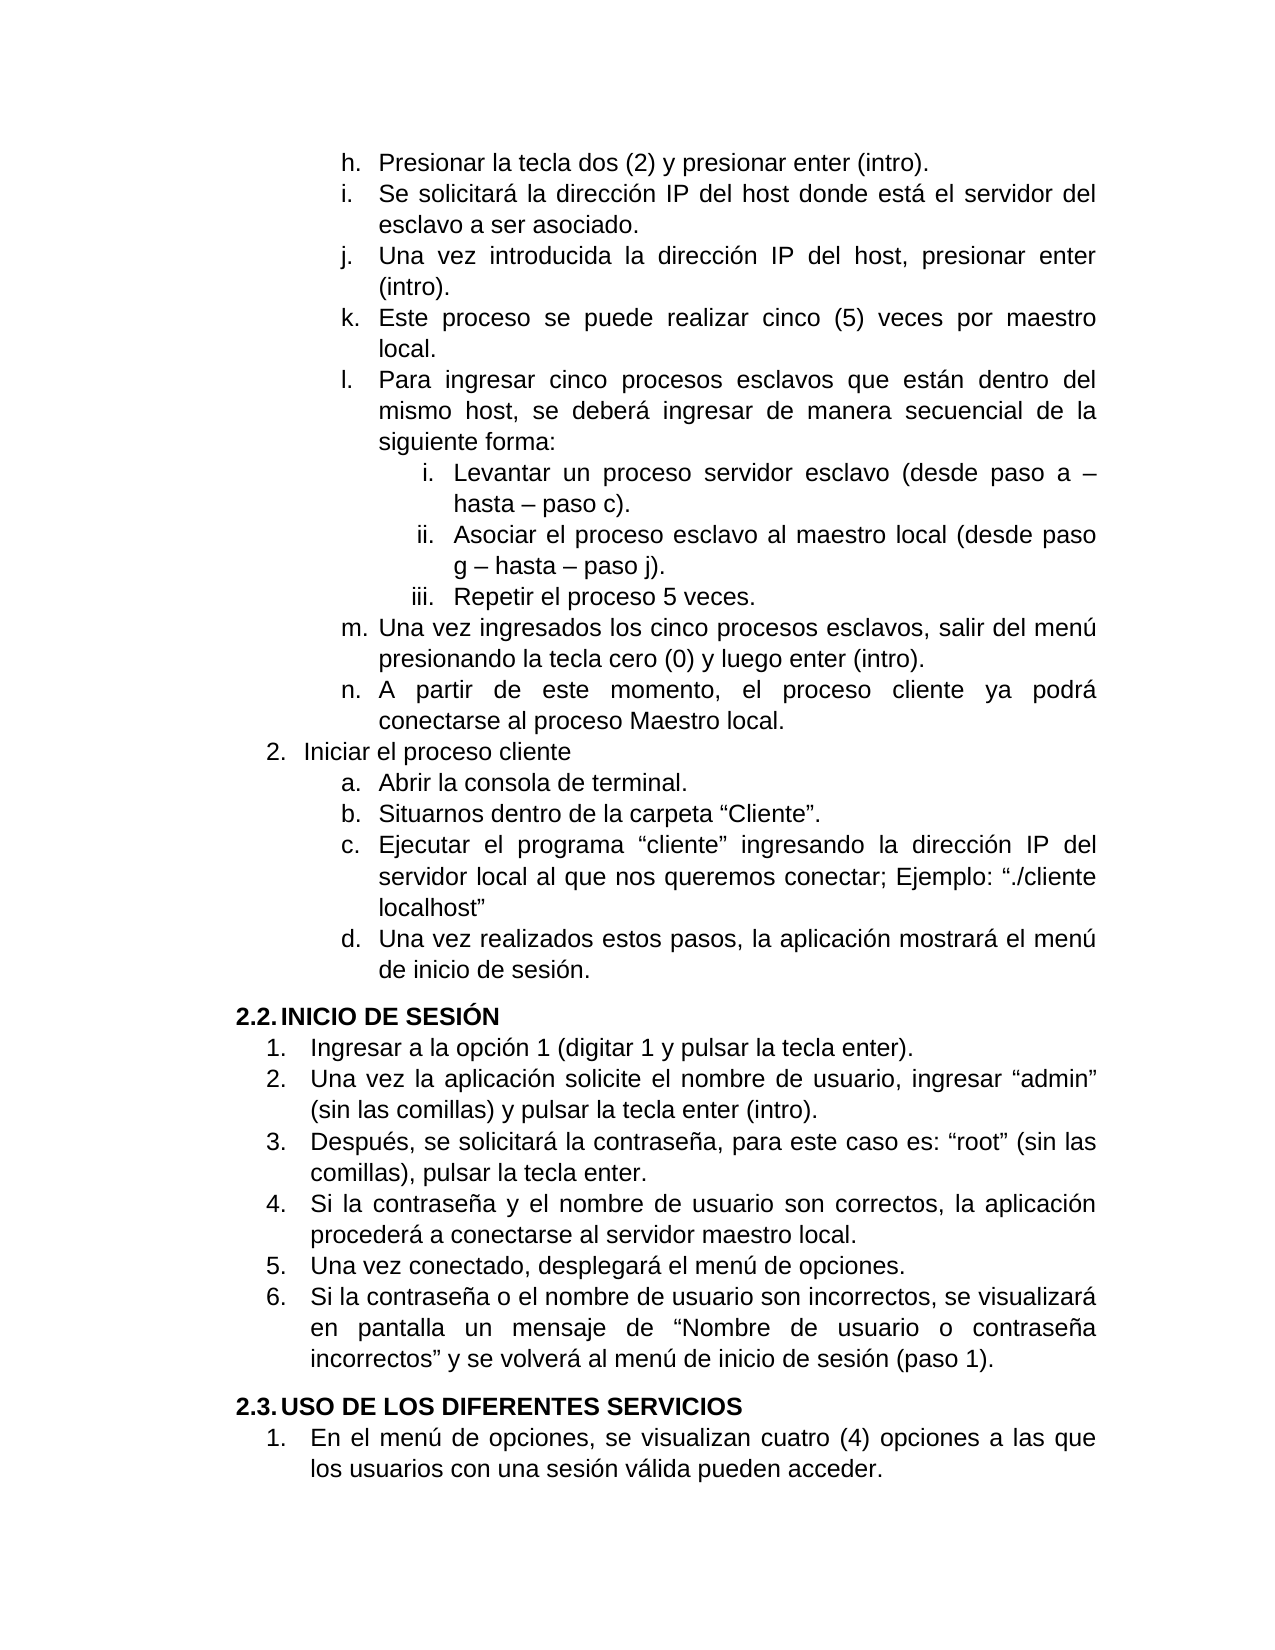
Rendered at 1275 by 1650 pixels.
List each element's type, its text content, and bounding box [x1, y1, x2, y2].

list Después, se solicitará la contraseña, para este caso es: “root” (sin las comillas), pulsar la tecla enter. [266, 1127, 1098, 1186]
list Si la contraseña y el nombre de usuario son correctos, la aplicación procederá a conectarse al servidor maestro local. [266, 1189, 1098, 1248]
subtitle USO DE LOS DIFERENTES SERVICIOS [236, 1392, 1098, 1420]
list Levantar un proceso servidor esclavo (desde paso a – hasta – paso c). [434, 458, 1098, 518]
list Este proceso se puede realizar cinco (5) veces por maestro local. [341, 303, 1098, 363]
list Situarnos dentro de la carpeta “Cliente”. [341, 799, 1098, 828]
list Para ingresar cinco procesos esclavos que están dentro del mismo host, se deberá ingresar de manera secuencial de la siguiente forma: [341, 365, 1098, 456]
list Repetir el proceso 5 veces. [434, 582, 1098, 611]
list Una vez conectado, desplegará el menú de opciones. [266, 1251, 1098, 1279]
list Una vez ingresados los cinco procesos esclavos, salir del menú presionando la tecla cero (0) y luego enter (intro). [341, 613, 1098, 673]
list Iniciar el proceso cliente [266, 737, 1098, 766]
list Una vez realizados estos pasos, la aplicación mostrará el menú de inicio de sesión. [341, 924, 1098, 983]
list A partir de este momento, el proceso cliente ya podrá conectarse al proceso Maestro local. [341, 675, 1098, 735]
list Se solicitará la dirección IP del host donde está el servidor del esclavo a ser asociado. [341, 179, 1098, 238]
list Ingresar a la opción 1 (digitar 1 y pulsar la tecla enter). [266, 1033, 1098, 1062]
list Si la contraseña o el nombre de usuario son incorrectos, se visualizará en pantalla un mensaje de “Nombre de usuario o contraseña incorrectos” y se volverá al menú de inicio de sesión (paso 1). [266, 1282, 1098, 1373]
list En el menú de opciones, se visualizan cuatro (4) opciones a las que los usuarios con una sesión válida pueden acceder. [266, 1423, 1098, 1482]
list Ejecutar el programa “cliente” ingresando la dirección IP del servidor local al que nos queremos conectar; Ejemplo: “./cliente localhost” [341, 831, 1098, 921]
subtitle INICIO DE SESIÓN [236, 1002, 1098, 1031]
list Asociar el proceso esclavo al maestro local (desde paso g – hasta – paso j). [434, 520, 1098, 580]
list Una vez introducida la dirección IP del host, presionar enter (intro). [341, 241, 1098, 301]
list Presionar la tecla dos (2) y presionar enter (intro). [341, 148, 1098, 176]
list Abrir la consola de terminal. [341, 768, 1098, 797]
list Una vez la aplicación solicite el nombre de usuario, ingresar “admin” (sin las comillas) y pulsar la tecla enter (intro). [266, 1064, 1098, 1124]
